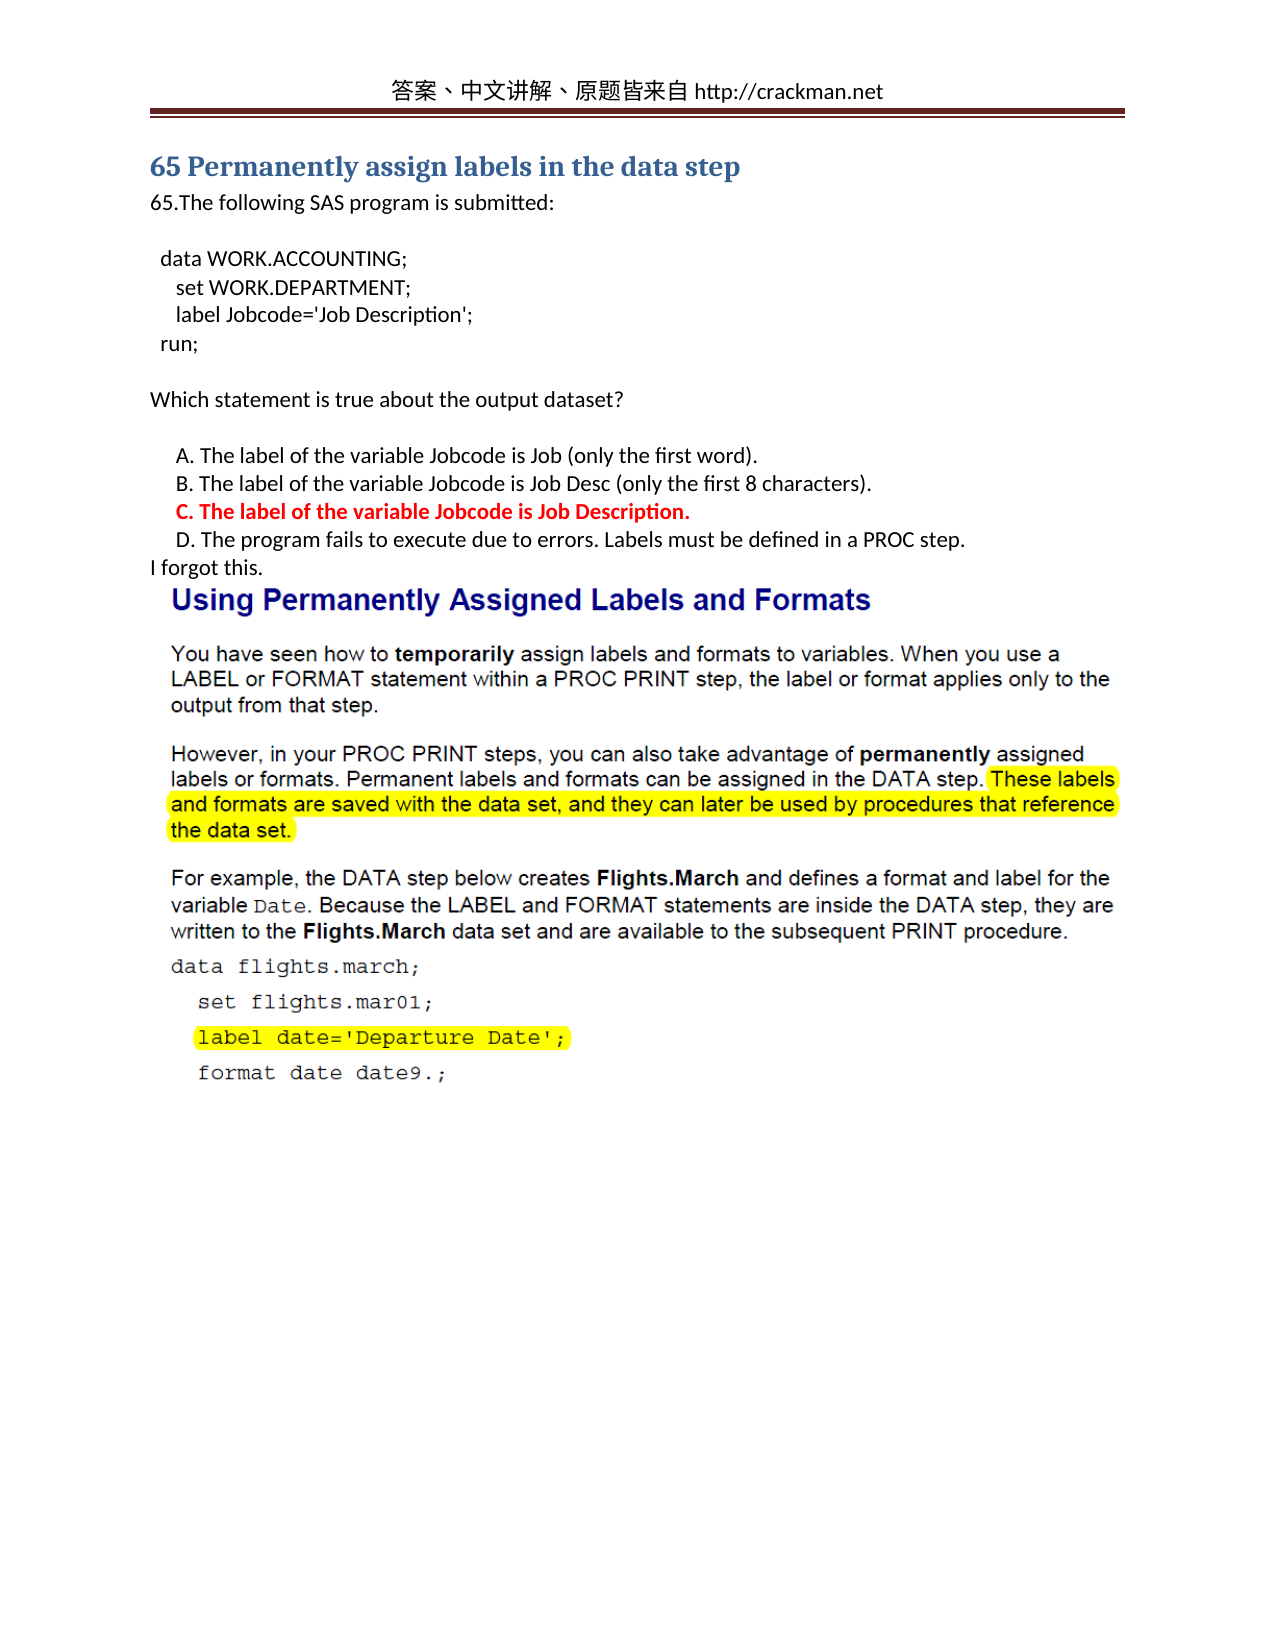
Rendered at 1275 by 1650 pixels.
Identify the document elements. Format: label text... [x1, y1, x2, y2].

text 65.The following SAS program is submitted: [150, 188, 1125, 217]
text I forgot this. [150, 553, 1125, 580]
text data WORK.ACCOUNTING; [150, 244, 1125, 273]
text B. The label of the variable Jobcode is Job Desc (only the first 8 characters). [150, 469, 1125, 497]
text label Jobcode='Job Description'; [150, 301, 1125, 329]
picture [150, 580, 1125, 1097]
text Which statement is true about the output dataset? [150, 385, 1125, 413]
text A. The label of the variable Jobcode is Job (only the first word). [150, 441, 1125, 469]
text set WORK.DEPARTMENT; [150, 273, 1125, 301]
text C. The label of the variable Jobcode is Job Description. [150, 497, 1125, 525]
text D. The program fails to execute due to errors. Labels must be defined in a PROC step. [150, 525, 1125, 553]
text run; [150, 329, 1125, 357]
subtitle 65 Permanently assign labels in the data step [150, 150, 1125, 183]
